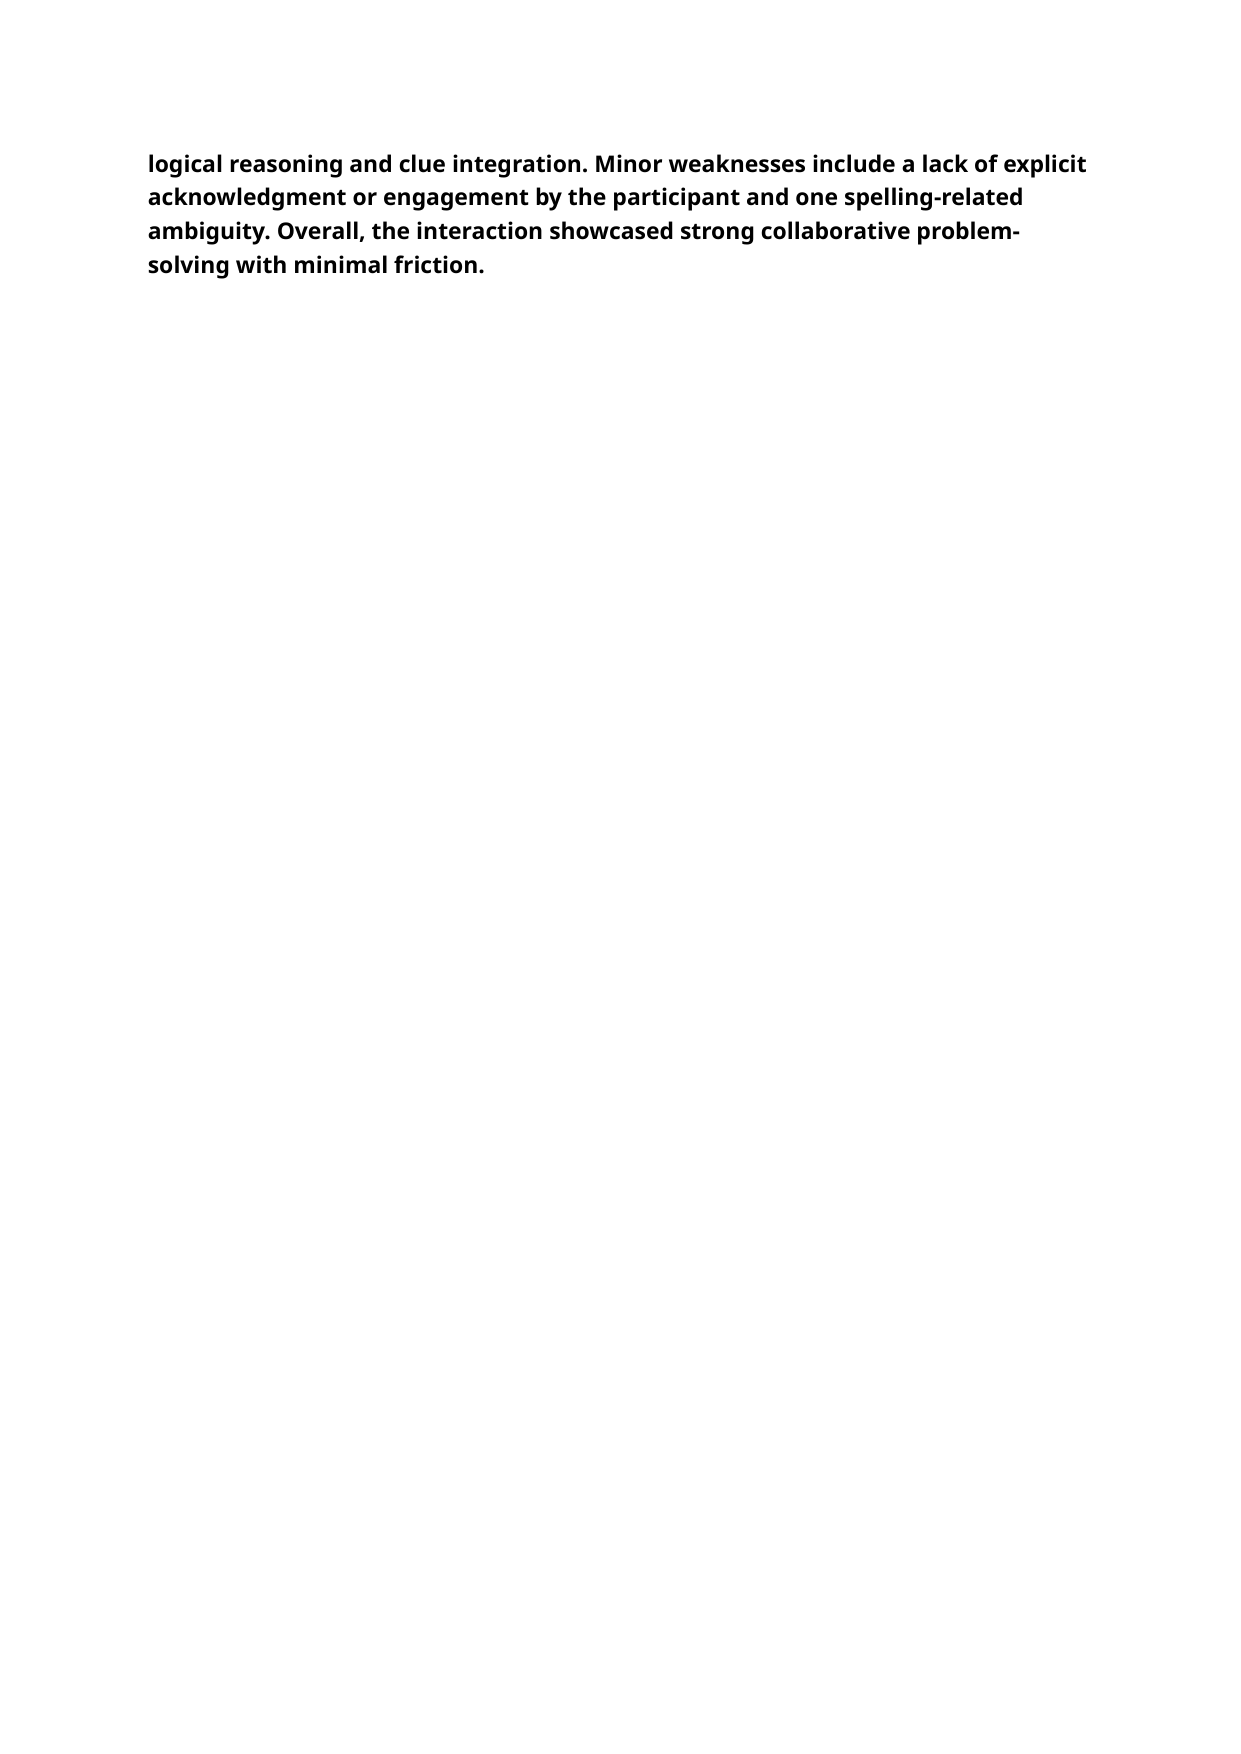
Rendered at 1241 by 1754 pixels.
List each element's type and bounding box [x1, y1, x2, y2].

text [148, 148, 1093, 280]
